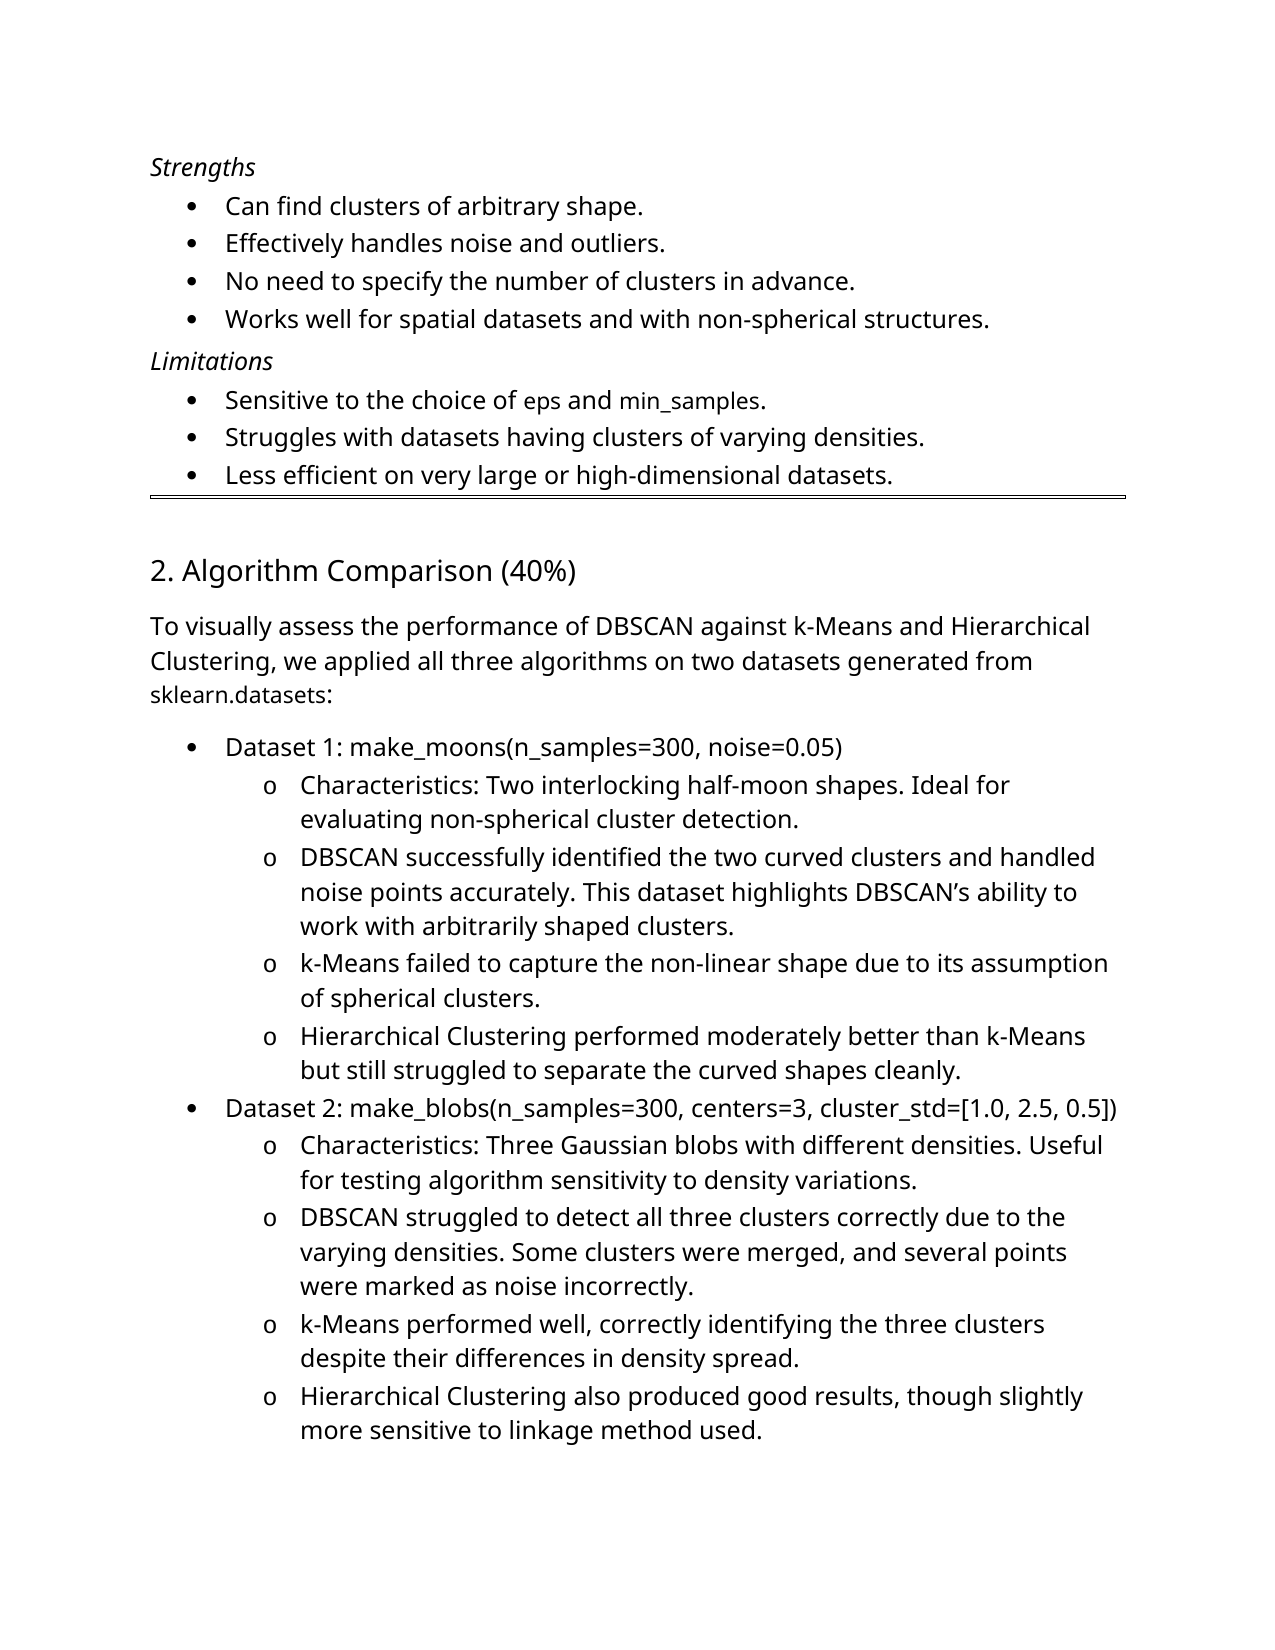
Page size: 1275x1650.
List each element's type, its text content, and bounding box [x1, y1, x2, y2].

list Works well for spatial datasets and with non-spherical structures. [187, 302, 1125, 336]
list k-Means failed to capture the non-linear shape due to its assumption of spherical clusters. [262, 946, 1125, 1014]
list Dataset 2: make_blobs(n_samples=300, centers=3, cluster_std=[1.0, 2.5, 0.5]) [187, 1090, 1125, 1124]
list Sensitive to the choice of eps and min_samples. [187, 382, 1125, 416]
subtitle Strengths [150, 150, 1125, 184]
list Dataset 1: make_moons(n_samples=300, noise=0.05) [187, 730, 1125, 764]
list Characteristics: Three Gaussian blobs with different densities. Useful for testing algorithm sensitivity to density variations. [262, 1128, 1125, 1196]
list DBSCAN successfully identified the two curved clusters and handled noise points accurately. This dataset highlights DBSCAN’s ability to work with arbitrarily shaped clusters. [262, 840, 1125, 942]
list Characteristics: Two interlocking half-moon shapes. Ideal for evaluating non-spherical cluster detection. [262, 768, 1125, 836]
text To visually assess the performance of DBSCAN against k-Means and Hierarchical Clustering, we applied all three algorithms on two datasets generated from sklearn.datasets: [150, 609, 1125, 711]
list Effectively handles noise and outliers. [187, 226, 1125, 260]
list Less efficient on very large or high-dimensional datasets. [187, 458, 1125, 492]
list No need to specify the number of clusters in advance. [187, 264, 1125, 298]
list Can find clusters of arbitrary shape. [187, 188, 1125, 222]
list DBSCAN struggled to detect all three clusters correctly due to the varying densities. Some clusters were merged, and several points were marked as noise incorrectly. [262, 1200, 1125, 1302]
list k-Means performed well, correctly identifying the three clusters despite their differences in density spread. [262, 1306, 1125, 1374]
list Struggles with datasets having clusters of varying densities. [187, 420, 1125, 454]
list Hierarchical Clustering also produced good results, though slightly more sensitive to linkage method used. [262, 1378, 1125, 1447]
list Hierarchical Clustering performed moderately better than k-Means but still struggled to separate the curved shapes cleanly. [262, 1018, 1125, 1086]
subtitle 2. Algorithm Comparison (40%) [150, 551, 1125, 590]
subtitle Limitations [150, 344, 1125, 378]
